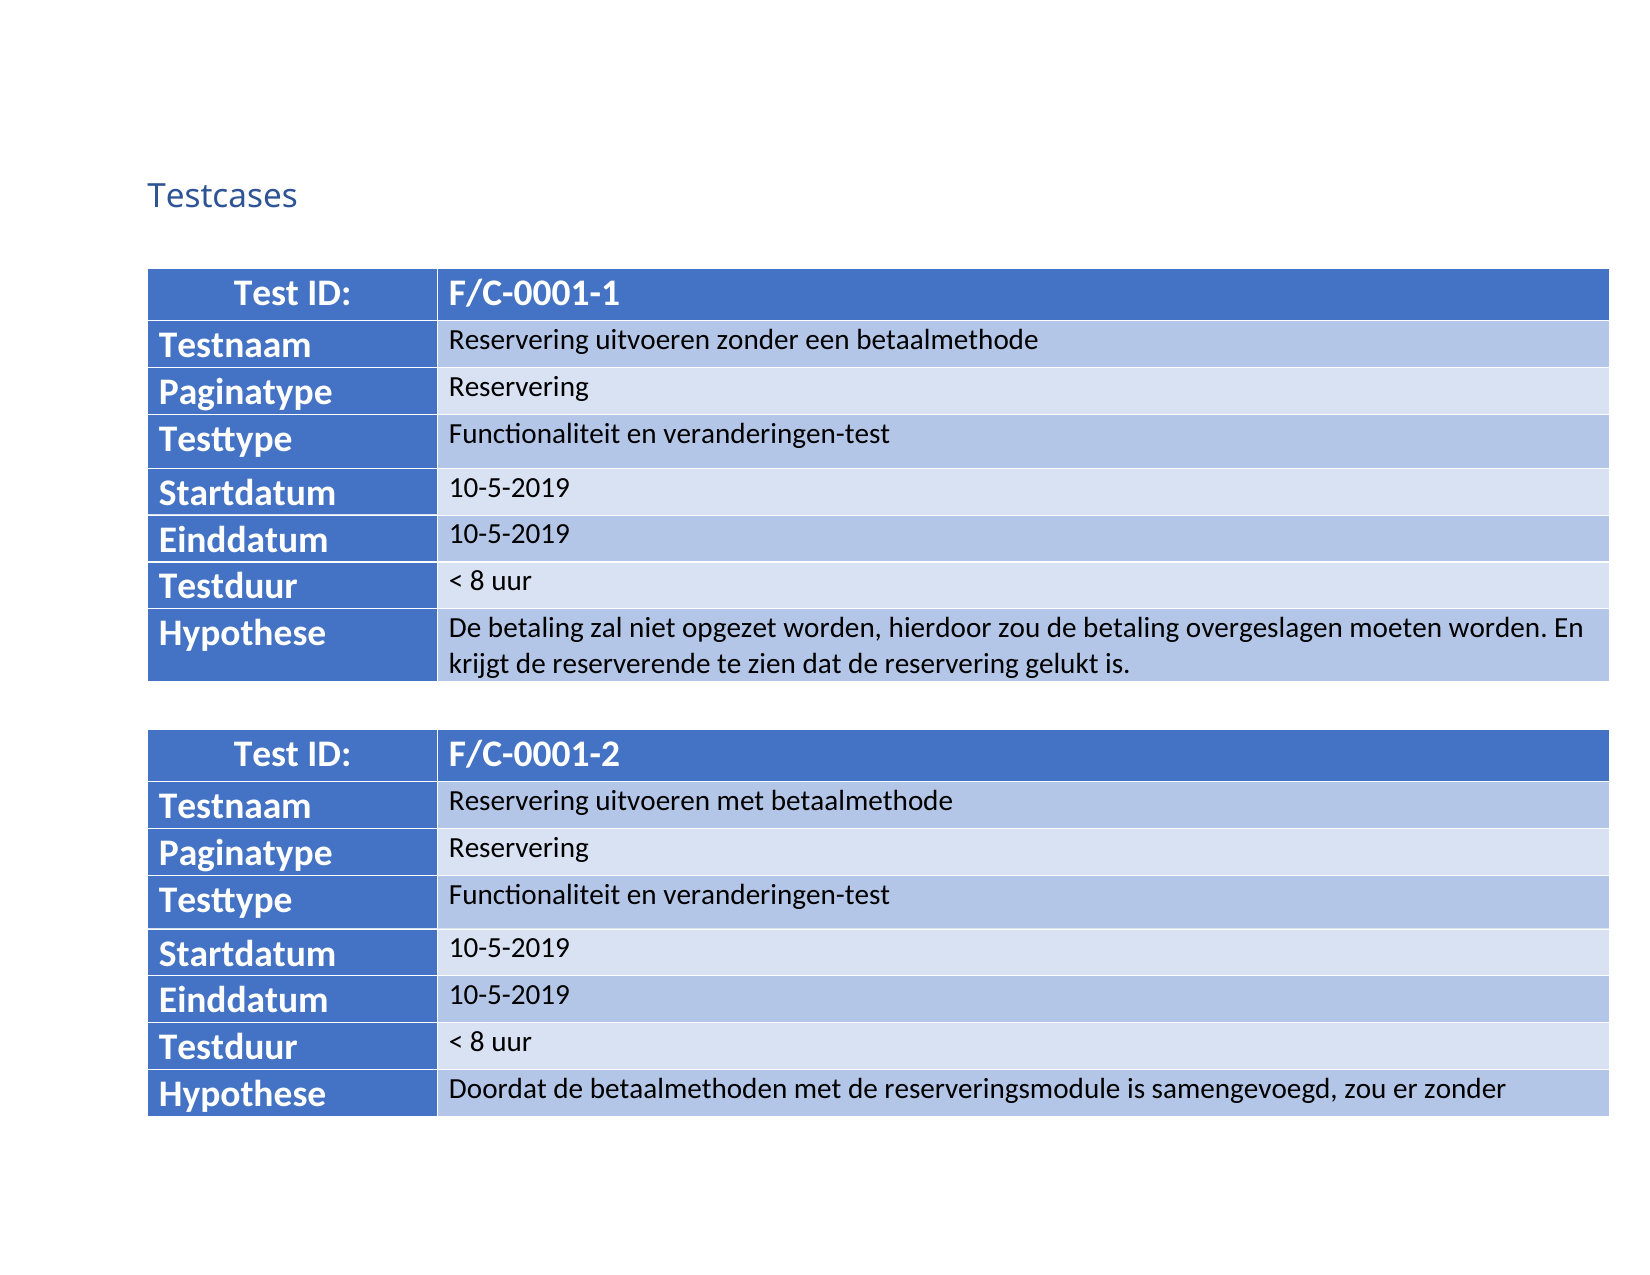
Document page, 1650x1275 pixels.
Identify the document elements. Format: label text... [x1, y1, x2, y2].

table_cell Reservering [438, 829, 1609, 875]
table_cell Startdatum [148, 469, 437, 514]
table_cell Hypothese [148, 609, 437, 681]
table_cell Hypothese [148, 1070, 437, 1116]
table_cell Einddatum [148, 976, 437, 1022]
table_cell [438, 1070, 1609, 1116]
table_cell Testnaam [148, 782, 437, 828]
table_cell Functionaliteit en veranderingen-test [438, 415, 1609, 468]
table_cell < 8 uur [438, 563, 1609, 608]
table_header F/C-0001-2 [438, 730, 1609, 781]
table_cell < 8 uur [438, 1023, 1609, 1069]
table_cell Reservering uitvoeren met betaalmethode [438, 782, 1609, 828]
table_cell Testnaam [148, 321, 437, 367]
table_cell Paginatype [148, 368, 437, 414]
table_cell Functionaliteit en veranderingen-test [438, 876, 1609, 928]
table_cell Testduur [148, 563, 437, 608]
table_cell Reservering uitvoeren zonder een betaalmethode [438, 321, 1609, 367]
table_cell De betaling zal niet opgezet worden, hierdoor zou de betaling overgeslagen moeten worden. En krijgt de reserverende te zien dat de reservering gelukt is. [438, 609, 1609, 681]
table_cell Reservering [438, 368, 1609, 414]
subtitle Testcases [147, 172, 1503, 217]
table_cell Paginatype [148, 829, 437, 875]
table_cell Testtype [148, 415, 437, 468]
table_cell 10-5-2019 [438, 930, 1609, 975]
table_header Test ID: [148, 730, 437, 781]
table_cell Startdatum [148, 930, 437, 975]
table_cell 10-5-2019 [438, 516, 1609, 561]
table_cell Testtype [148, 876, 437, 928]
table_cell Einddatum [148, 516, 437, 561]
table_header Test ID: [148, 269, 437, 320]
table_header F/C-0001-1 [438, 269, 1609, 320]
table_cell Testduur [148, 1023, 437, 1069]
table_cell 10-5-2019 [438, 976, 1609, 1022]
table_cell 10-5-2019 [438, 469, 1609, 514]
